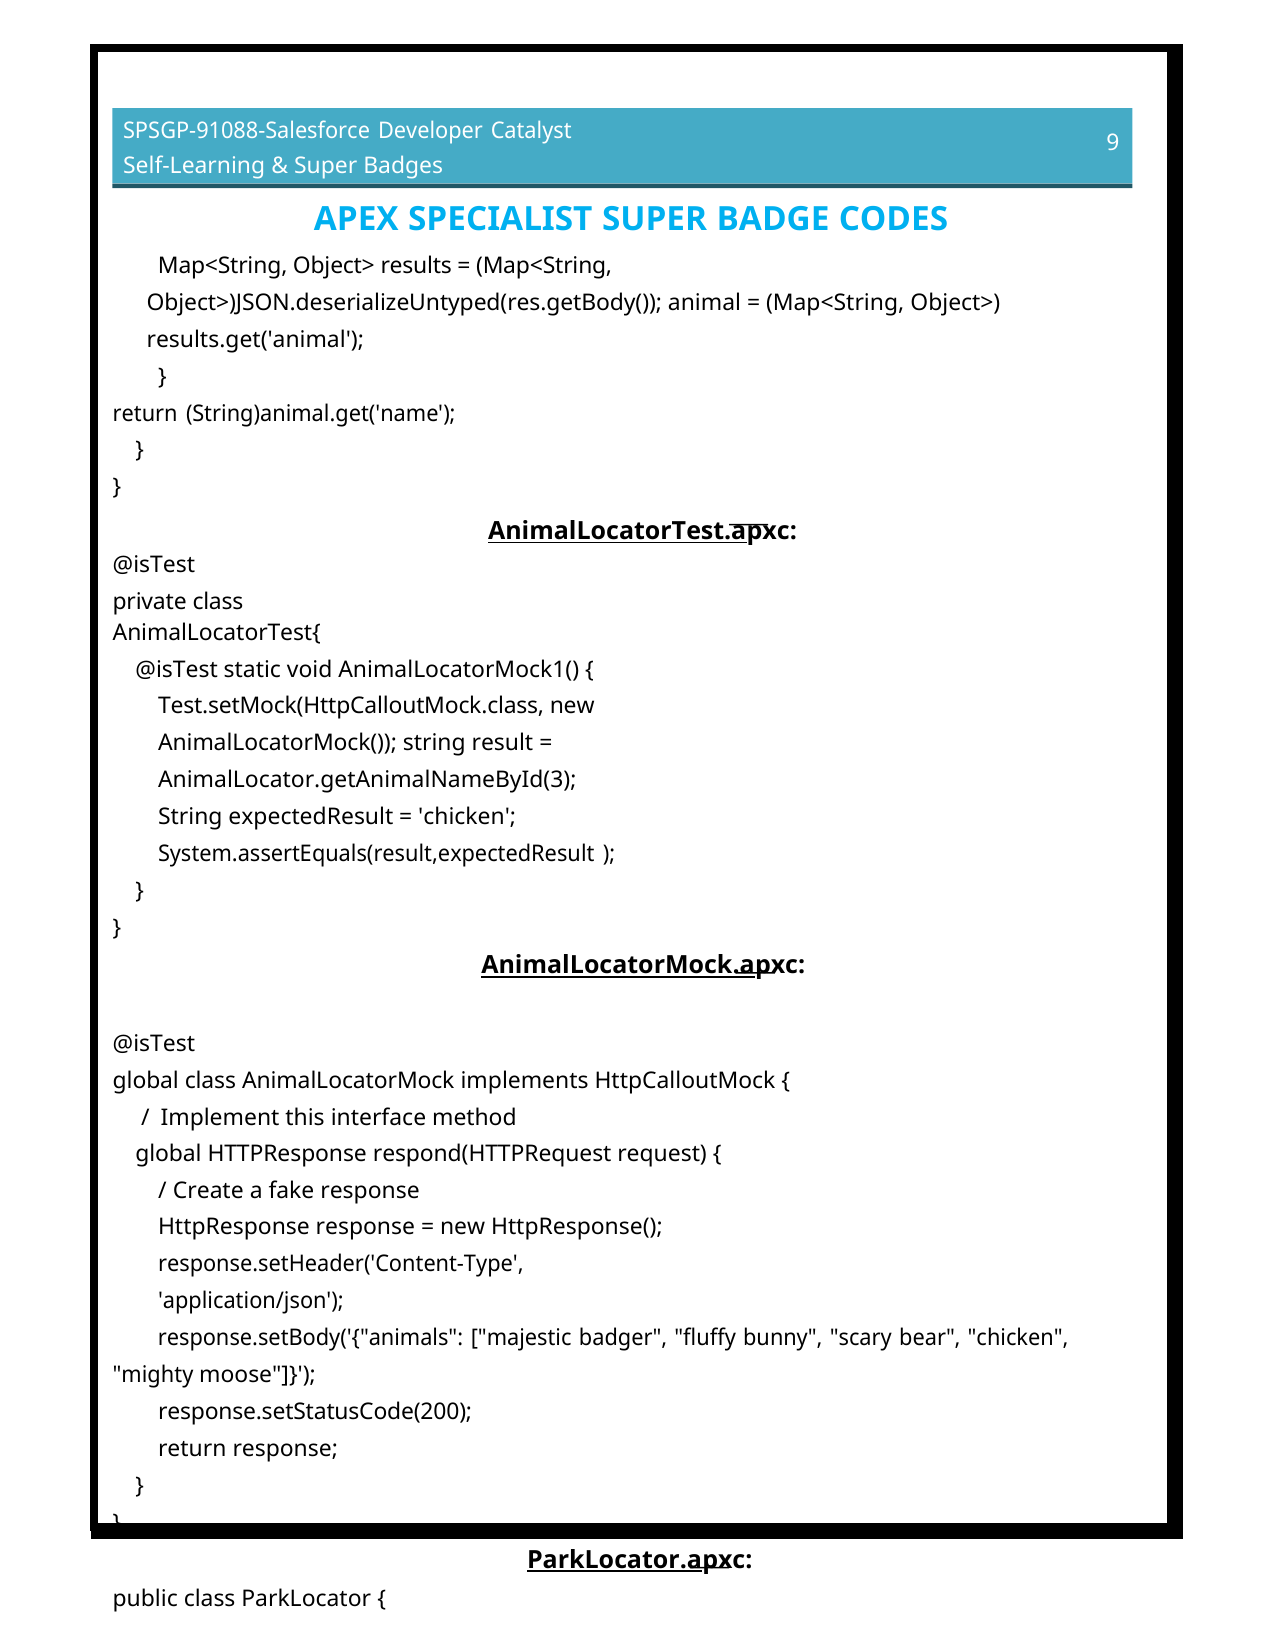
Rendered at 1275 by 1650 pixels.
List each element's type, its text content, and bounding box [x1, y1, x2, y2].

text global HTTPResponse respond(HTTPRequest request) { [135, 1137, 1156, 1168]
subtitle APEX SPECIALIST SUPER BADGE CODES [222, 195, 1040, 241]
text response.setBody('{"animals": ["majestic badger", "ﬂuffy bunny", "scary bear", "chicken", "mighty moose"]}'); [112, 1321, 1156, 1389]
text } [135, 1469, 1156, 1500]
text } [112, 470, 452, 501]
subtitle AnimalLocatorTest.apxc: [488, 513, 1156, 547]
text @isTest [112, 1027, 1156, 1059]
text SPSGP-91088-Salesforce Developer Catalyst [123, 121, 1156, 142]
text / Create a fake response [158, 1174, 1156, 1205]
text HttpResponse response = new HttpResponse(); response.setHeader('Content-Type', 'application/json'); [158, 1210, 708, 1315]
text @isTest [112, 548, 452, 579]
text String expectedResult = 'chicken'; System.assertEquals(result,expectedResult ); [158, 800, 914, 868]
text } [112, 911, 1156, 942]
text private class AnimalLocatorTest{ [112, 585, 452, 647]
text response.setStatusCode(200); return response; [158, 1395, 514, 1463]
text public class ParkLocator { [112, 1582, 1156, 1613]
text } [112, 1505, 1156, 1537]
text return (String)animal.get('name'); [112, 397, 1156, 428]
text @isTest static void AnimalLocatorMock1() { Test.setMock(HttpCalloutMock.class, new AnimalLocatorMock()); string result = AnimalLocator.getAnimalNameById(3); [135, 652, 838, 794]
text } [135, 433, 1156, 465]
text } [135, 874, 1156, 905]
subtitle AnimalLocatorMock.apxc: [481, 947, 1156, 981]
text Self-Learning & Super Badges 9 [123, 142, 1156, 181]
subtitle ParkLocator.apxc: [527, 1542, 1156, 1576]
text global class AnimalLocatorMock implements HttpCalloutMock { [112, 1064, 1156, 1095]
text Map<String, Object> results = (Map<String, Object>)JSON.deserializeUntyped(res.getBody()); animal = (Map<String, Object>) results.get('animal'); [146, 249, 1096, 354]
text / Implement this interface method [141, 1101, 1156, 1132]
text } [158, 360, 1156, 392]
